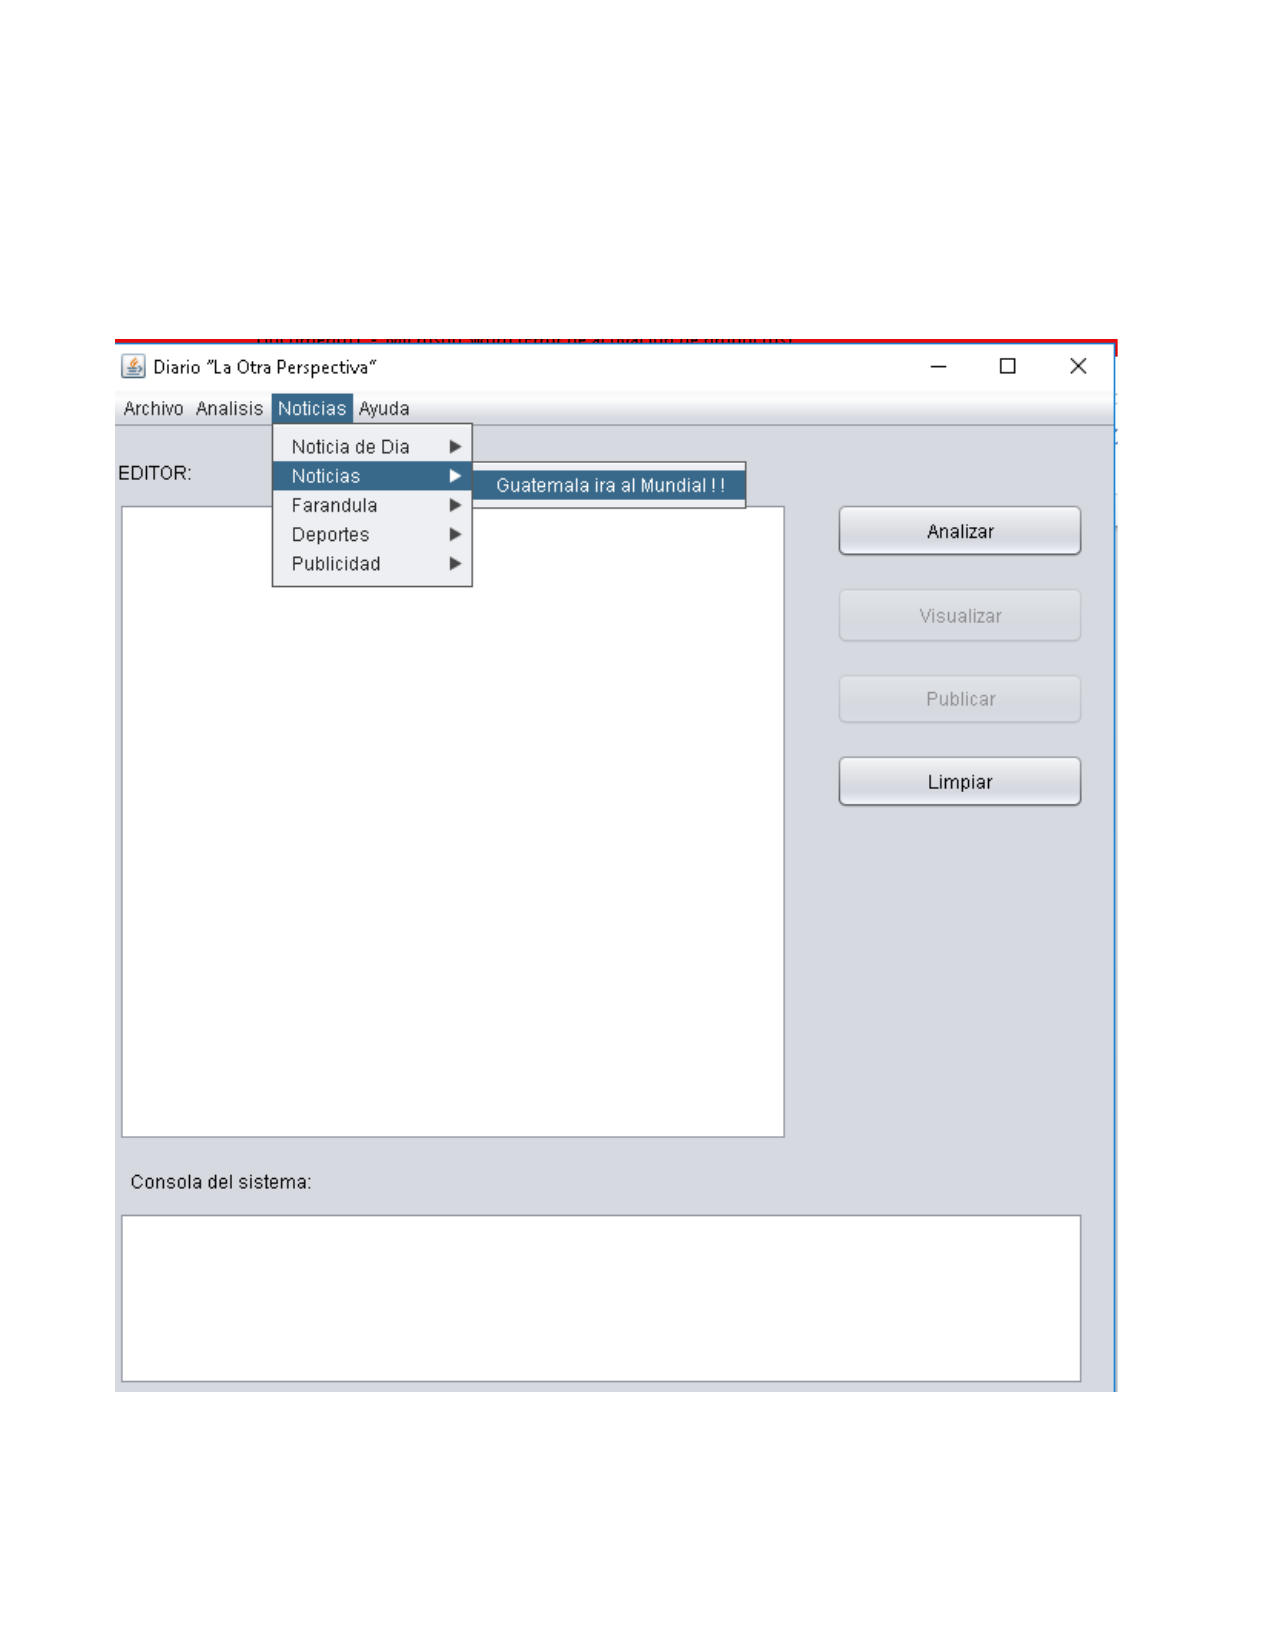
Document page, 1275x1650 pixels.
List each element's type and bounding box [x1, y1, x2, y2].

picture [115, 339, 1118, 1392]
